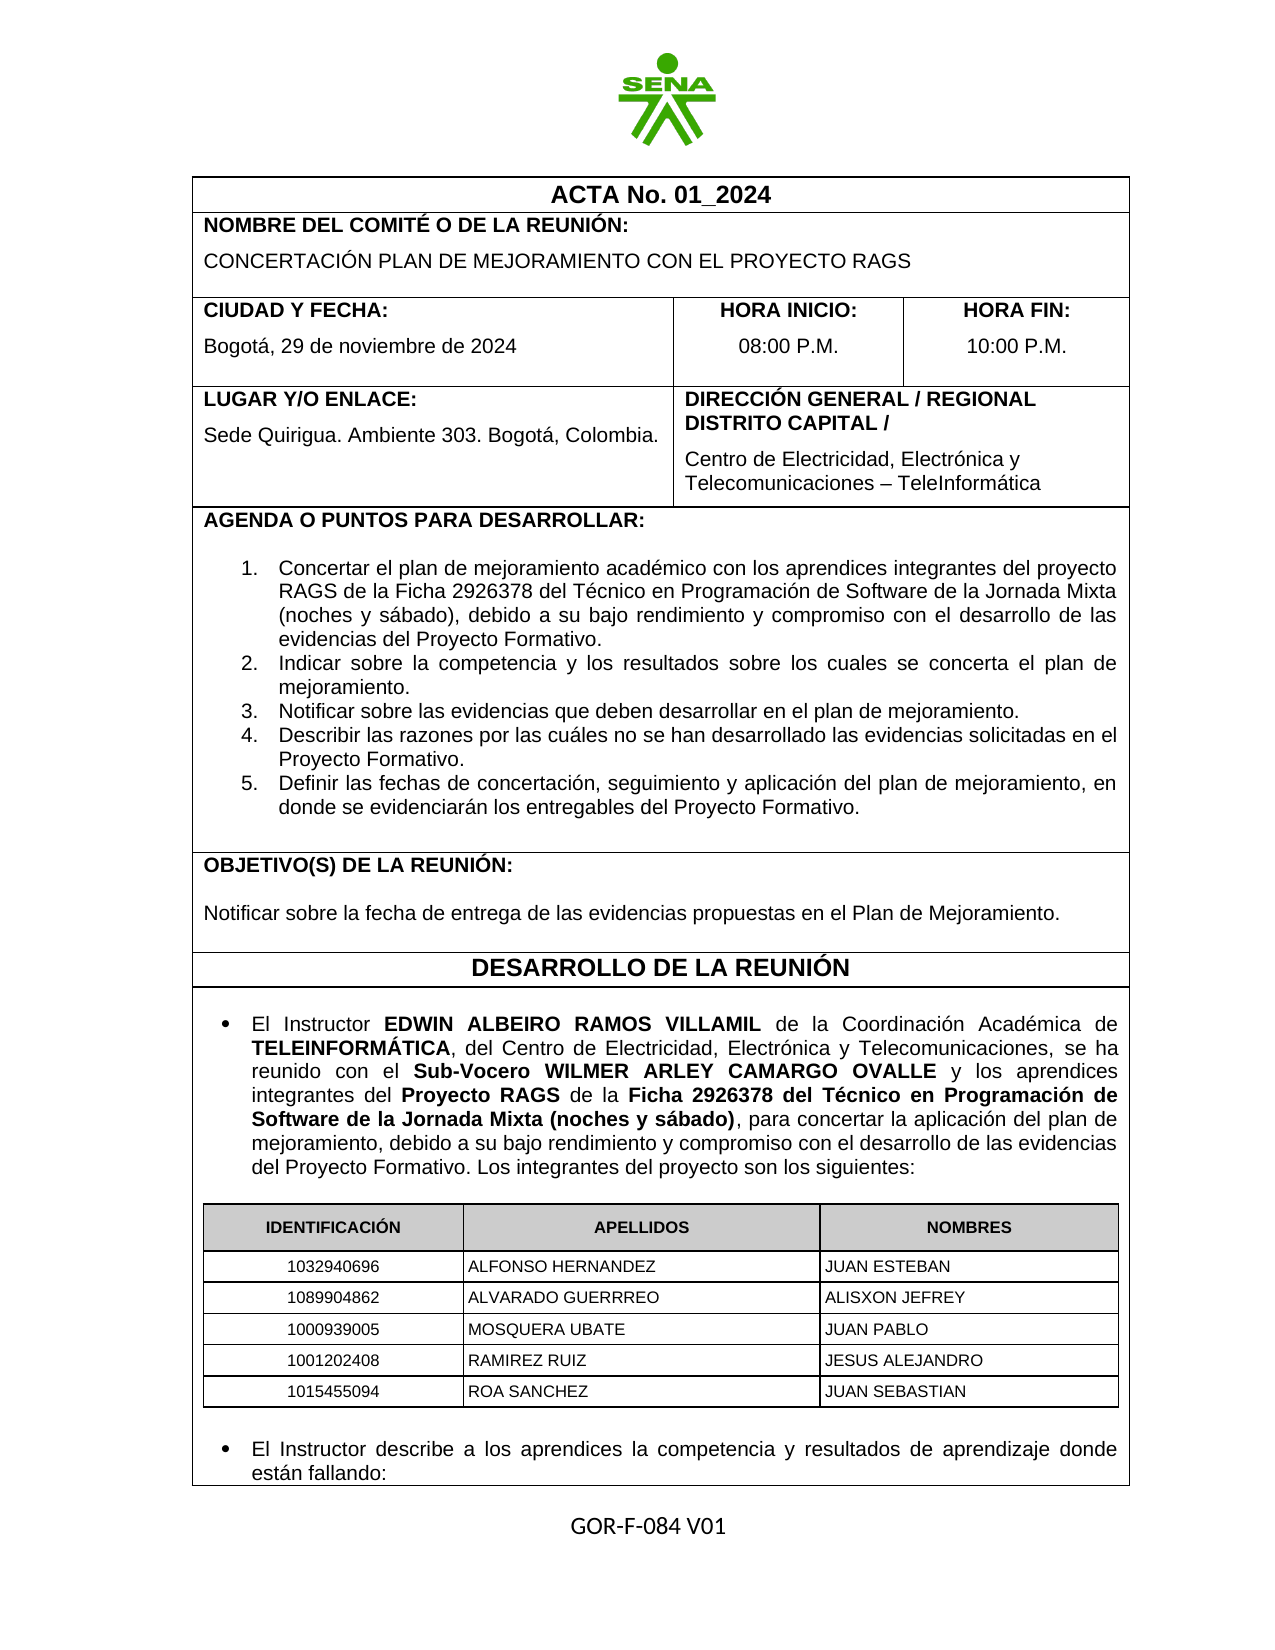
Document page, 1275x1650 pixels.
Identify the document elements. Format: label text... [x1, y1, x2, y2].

table_cell DESARROLLO DE LA REUNIÓN [193, 953, 1129, 986]
table_cell HORA INICIO: 08:00 P.M. [674, 298, 903, 386]
table_header ACTA No. 01_2024 [193, 178, 1129, 212]
table_cell AGENDA O PUNTOS PARA DESARROLLAR: Concertar el plan de mejoramiento académico con los aprendices integrantes del proyecto RAGS de la Ficha 2926378 del Técnico en Programación de Software de la Jornada Mixta (noches y sábado), debido a su bajo rendimiento y compromiso con el desarrollo de las evidencias del Proyecto Formativo. Indicar sobre la competencia y los resultados sobre los cuales se concerta el plan de mejoramiento. Notificar sobre las evidencias que deben desarrollar en el plan de mejoramiento. Describir las razones por las cuáles no se han desarrollado las evidencias solicitadas en el Proyecto Formativo. Definir las fechas de concertación, seguimiento y aplicación del plan de mejoramiento, en donde se evidenciarán los entregables del Proyecto Formativo. [193, 508, 1129, 852]
table_cell HORA FIN: 10:00 P.M. [904, 298, 1129, 386]
table_cell CIUDAD Y FECHA: Bogotá, 29 de noviembre de 2024 [193, 298, 673, 386]
picture [618, 53, 716, 146]
table_cell OBJETIVO(S) DE LA REUNIÓN: Notificar sobre la fecha de entrega de las evidencias propuestas en el Plan de Mejoramiento. [193, 853, 1129, 952]
table_cell NOMBRE DEL COMITÉ O DE LA REUNIÓN: CONCERTACIÓN PLAN DE MEJORAMIENTO CON EL PROYECTO RAGS [193, 213, 1129, 297]
table_cell DIRECCIÓN GENERAL / REGIONAL DISTRITO CAPITAL / Centro de Electricidad, Electrónica y Telecomunicaciones – TeleInformática [674, 387, 1129, 506]
table_cell LUGAR Y/O ENLACE: Sede Quirigua. Ambiente 303. Bogotá, Colombia. [193, 387, 673, 506]
